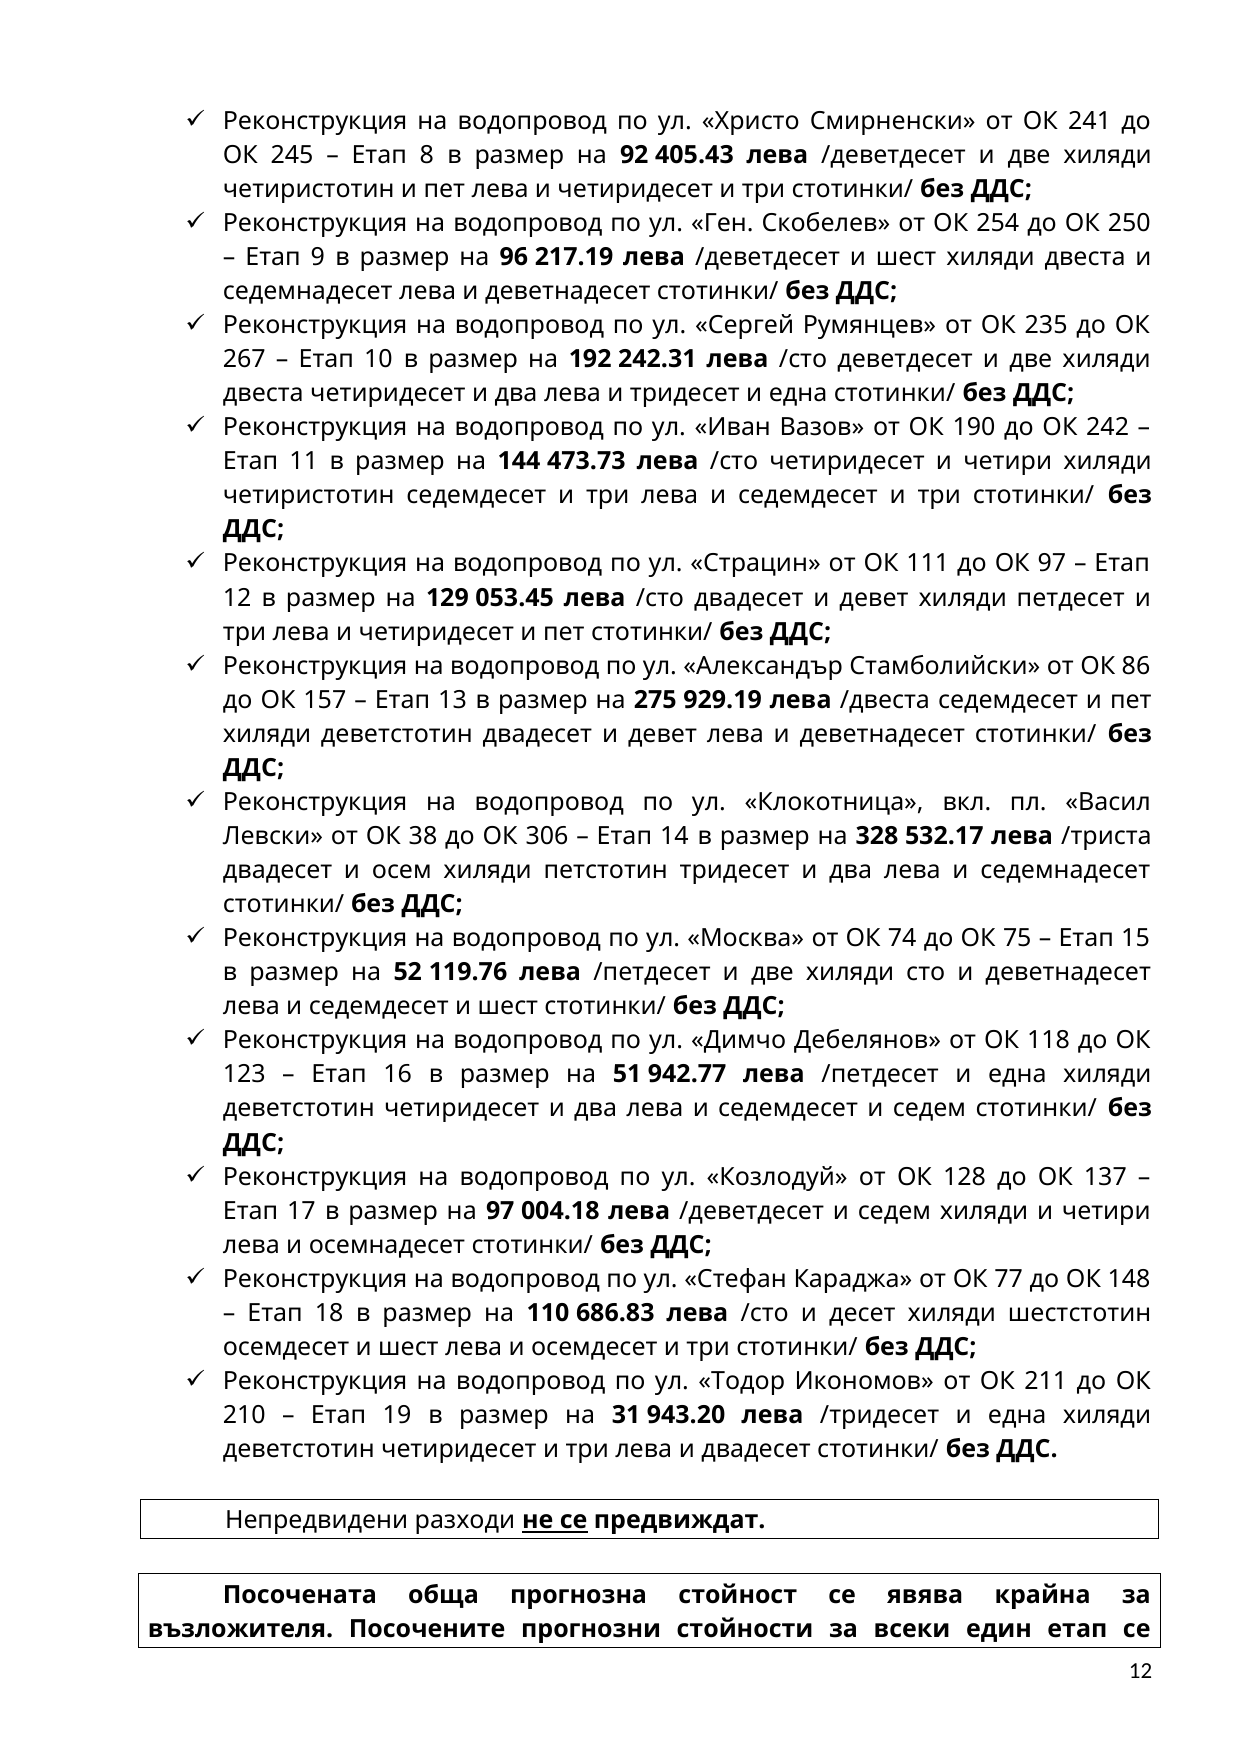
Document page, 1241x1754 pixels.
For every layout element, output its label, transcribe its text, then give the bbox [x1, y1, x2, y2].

list Реконструкция на водопровод по ул. «Стефан Караджа» от ОК 77 до ОК 148 – Етап 18 в размер на 110 686.83 лева /сто и десет хиляди шестстотин осемдесет и шест лева и осемдесет и три стотинки/ без ДДС; [185, 1260, 1152, 1363]
text Непредвидени разходи не се предвиждат. [141, 1500, 1158, 1538]
list Реконструкция на водопровод по ул. «Тодор Икономов» от ОК 211 до ОК 210 – Етап 19 в размер на 31 943.20 лева /тридесет и една хиляди деветстотин четиридесет и три лева и двадесет стотинки/ без ДДС. [185, 1363, 1152, 1465]
list Реконструкция на водопровод по ул. «Христо Смирненски» от ОК 241 до ОК 245 – Етап 8 в размер на 92 405.43 лева /деветдесет и две хиляди четиристотин и пет лева и четиридесет и три стотинки/ без ДДС; [185, 102, 1152, 204]
list Реконструкция на водопровод по ул. «Ген. Скобелев» от ОК 254 до ОК 250 – Етап 9 в размер на 96 217.19 лева /деветдесет и шест хиляди двеста и седемнадесет лева и деветнадесет стотинки/ без ДДС; [185, 204, 1152, 307]
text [139, 1574, 1160, 1647]
list Реконструкция на водопровод по ул. «Страцин» от ОК 111 до ОК 97 – Етап 12 в размер на 129 053.45 лева /сто двадесет и девет хиляди петдесет и три лева и четиридесет и пет стотинки/ без ДДС; [185, 545, 1152, 647]
list Реконструкция на водопровод по ул. «Иван Вазов» от ОК 190 до ОК 242 – Етап 11 в размер на 144 473.73 лева /сто четиридесет и четири хиляди четиристотин седемдесет и три лева и седемдесет и три стотинки/ без ДДС; [185, 409, 1152, 545]
list Реконструкция на водопровод по ул. «Александър Стамболийски» от ОК 86 до ОК 157 – Етап 13 в размер на 275 929.19 лева /двеста седемдесет и пет хиляди деветстотин двадесет и девет лева и деветнадесет стотинки/ без ДДС; [185, 647, 1152, 783]
list Реконструкция на водопровод по ул. «Козлодуй» от ОК 128 до ОК 137 – Етап 17 в размер на 97 004.18 лева /деветдесет и седем хиляди и четири лева и осемнадесет стотинки/ без ДДС; [185, 1158, 1152, 1260]
list Реконструкция на водопровод по ул. «Москва» от ОК 74 до ОК 75 – Етап 15 в размер на 52 119.76 лева /петдесет и две хиляди сто и деветнадесет лева и седемдесет и шест стотинки/ без ДДС; [185, 920, 1152, 1022]
list Реконструкция на водопровод по ул. «Сергей Румянцев» от ОК 235 до ОК 267 – Етап 10 в размер на 192 242.31 лева /сто деветдесет и две хиляди двеста четиридесет и два лева и тридесет и една стотинки/ без ДДС; [185, 307, 1152, 409]
list Реконструкция на водопровод по ул. «Клокотница», вкл. пл. «Васил Левски» от ОК 38 до ОК 306 – Етап 14 в размер на 328 532.17 лева /триста двадесет и осем хиляди петстотин тридесет и два лева и седемнадесет стотинки/ без ДДС; [185, 783, 1152, 920]
list Реконструкция на водопровод по ул. «Димчо Дебелянов» от ОК 118 до ОК 123 – Етап 16 в размер на 51 942.77 лева /петдесет и една хиляди деветстотин четиридесет и два лева и седемдесет и седем стотинки/ без ДДС; [185, 1022, 1152, 1158]
